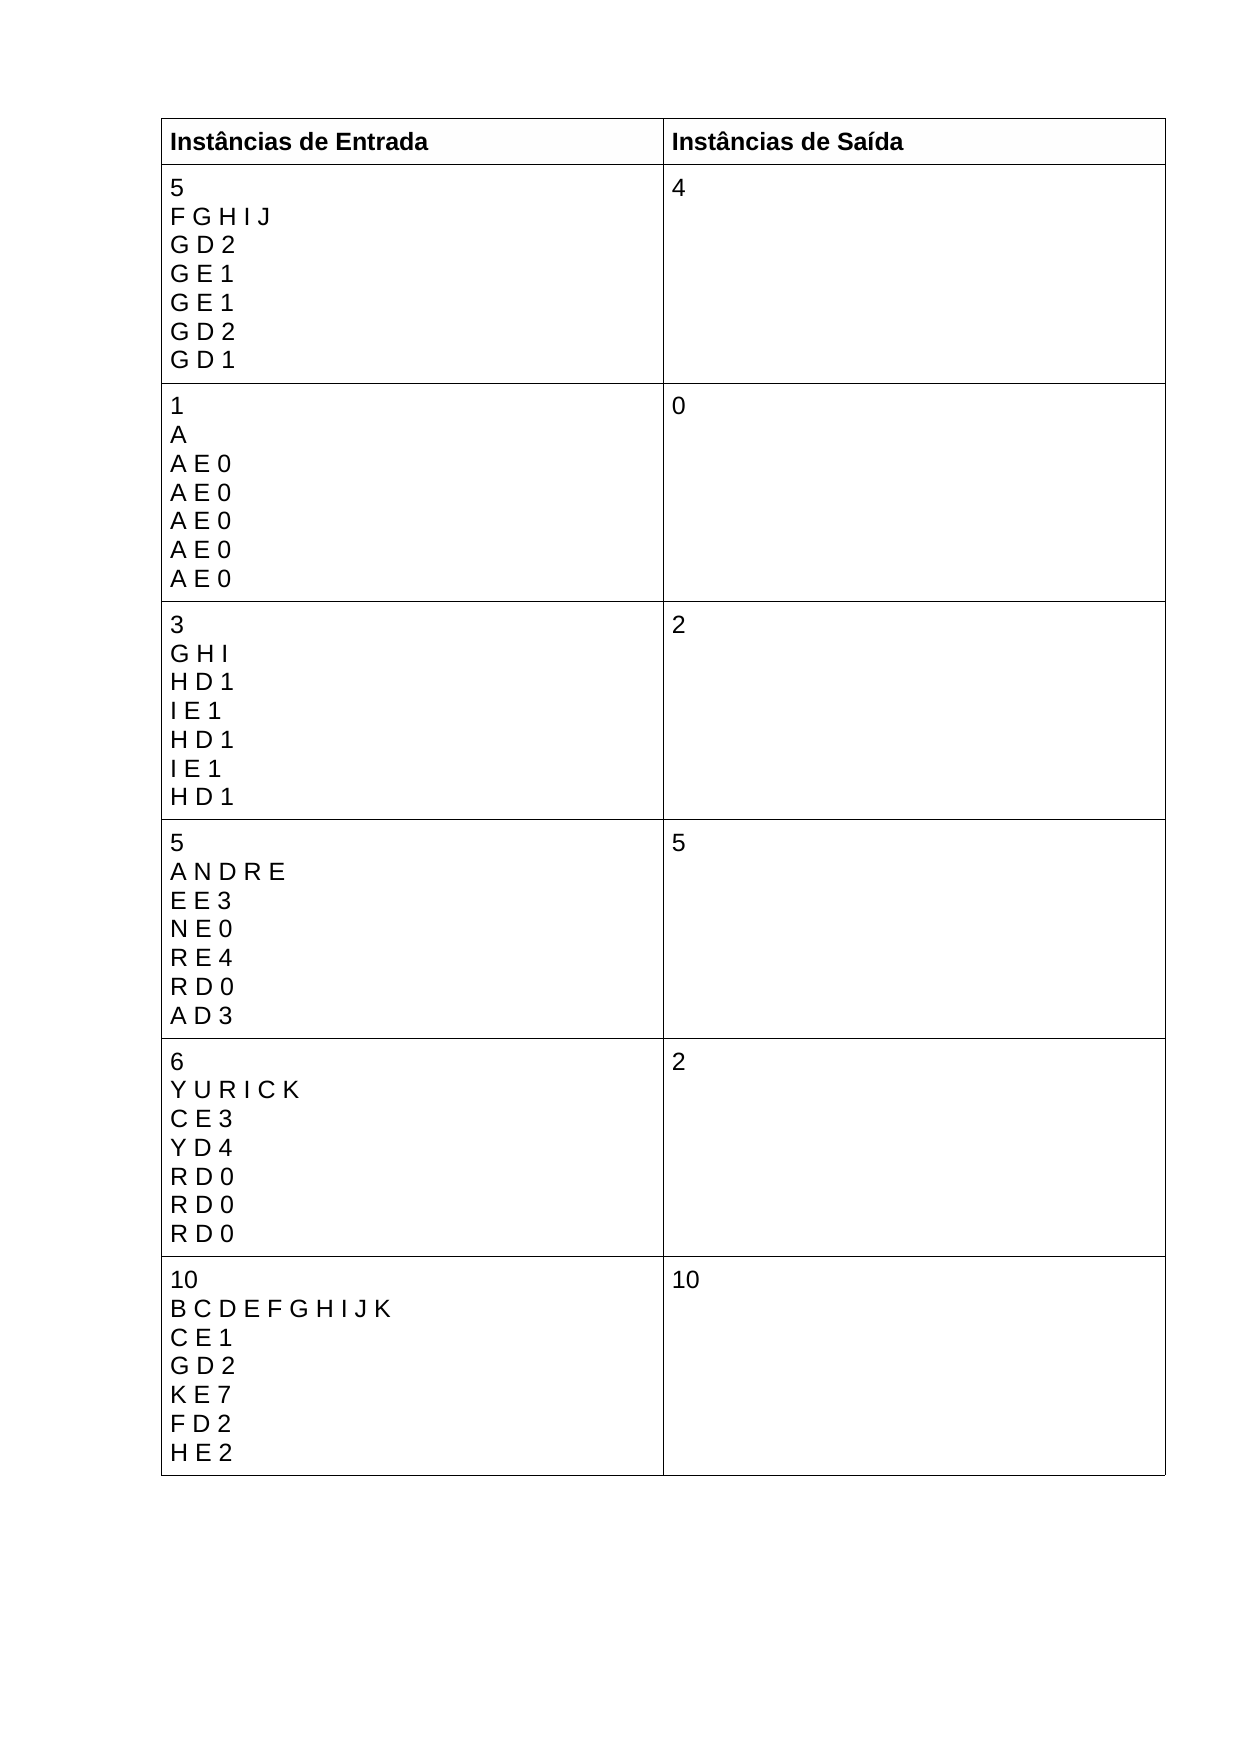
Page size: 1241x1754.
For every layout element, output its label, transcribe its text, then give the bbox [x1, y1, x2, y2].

table_cell 6 Y U R I C K C E 3 Y D 4 R D 0 R D 0 R D 0 [162, 1039, 663, 1256]
table_cell 4 [664, 165, 1165, 382]
table_cell 2 [664, 602, 1165, 819]
table_cell 5 [664, 820, 1165, 1038]
table_cell 2 [664, 1039, 1165, 1256]
table_cell 3 G H I H D 1 I E 1 H D 1 I E 1 H D 1 [162, 602, 663, 819]
table_cell 1 A A E 0 A E 0 A E 0 A E 0 A E 0 [162, 384, 663, 601]
table_cell 10 B C D E F G H I J K C E 1 G D 2 K E 7 F D 2 H E 2 [162, 1257, 663, 1475]
table_header Instâncias de Entrada [162, 119, 663, 164]
table_cell 10 [664, 1257, 1165, 1475]
table_cell 0 [664, 384, 1165, 601]
table_header Instâncias de Saída [664, 119, 1165, 164]
table_cell 5 A N D R E E E 3 N E 0 R E 4 R D 0 A D 3 [162, 820, 663, 1038]
table_cell 5 F G H I J G D 2 G E 1 G E 1 G D 2 G D 1 [162, 165, 663, 382]
